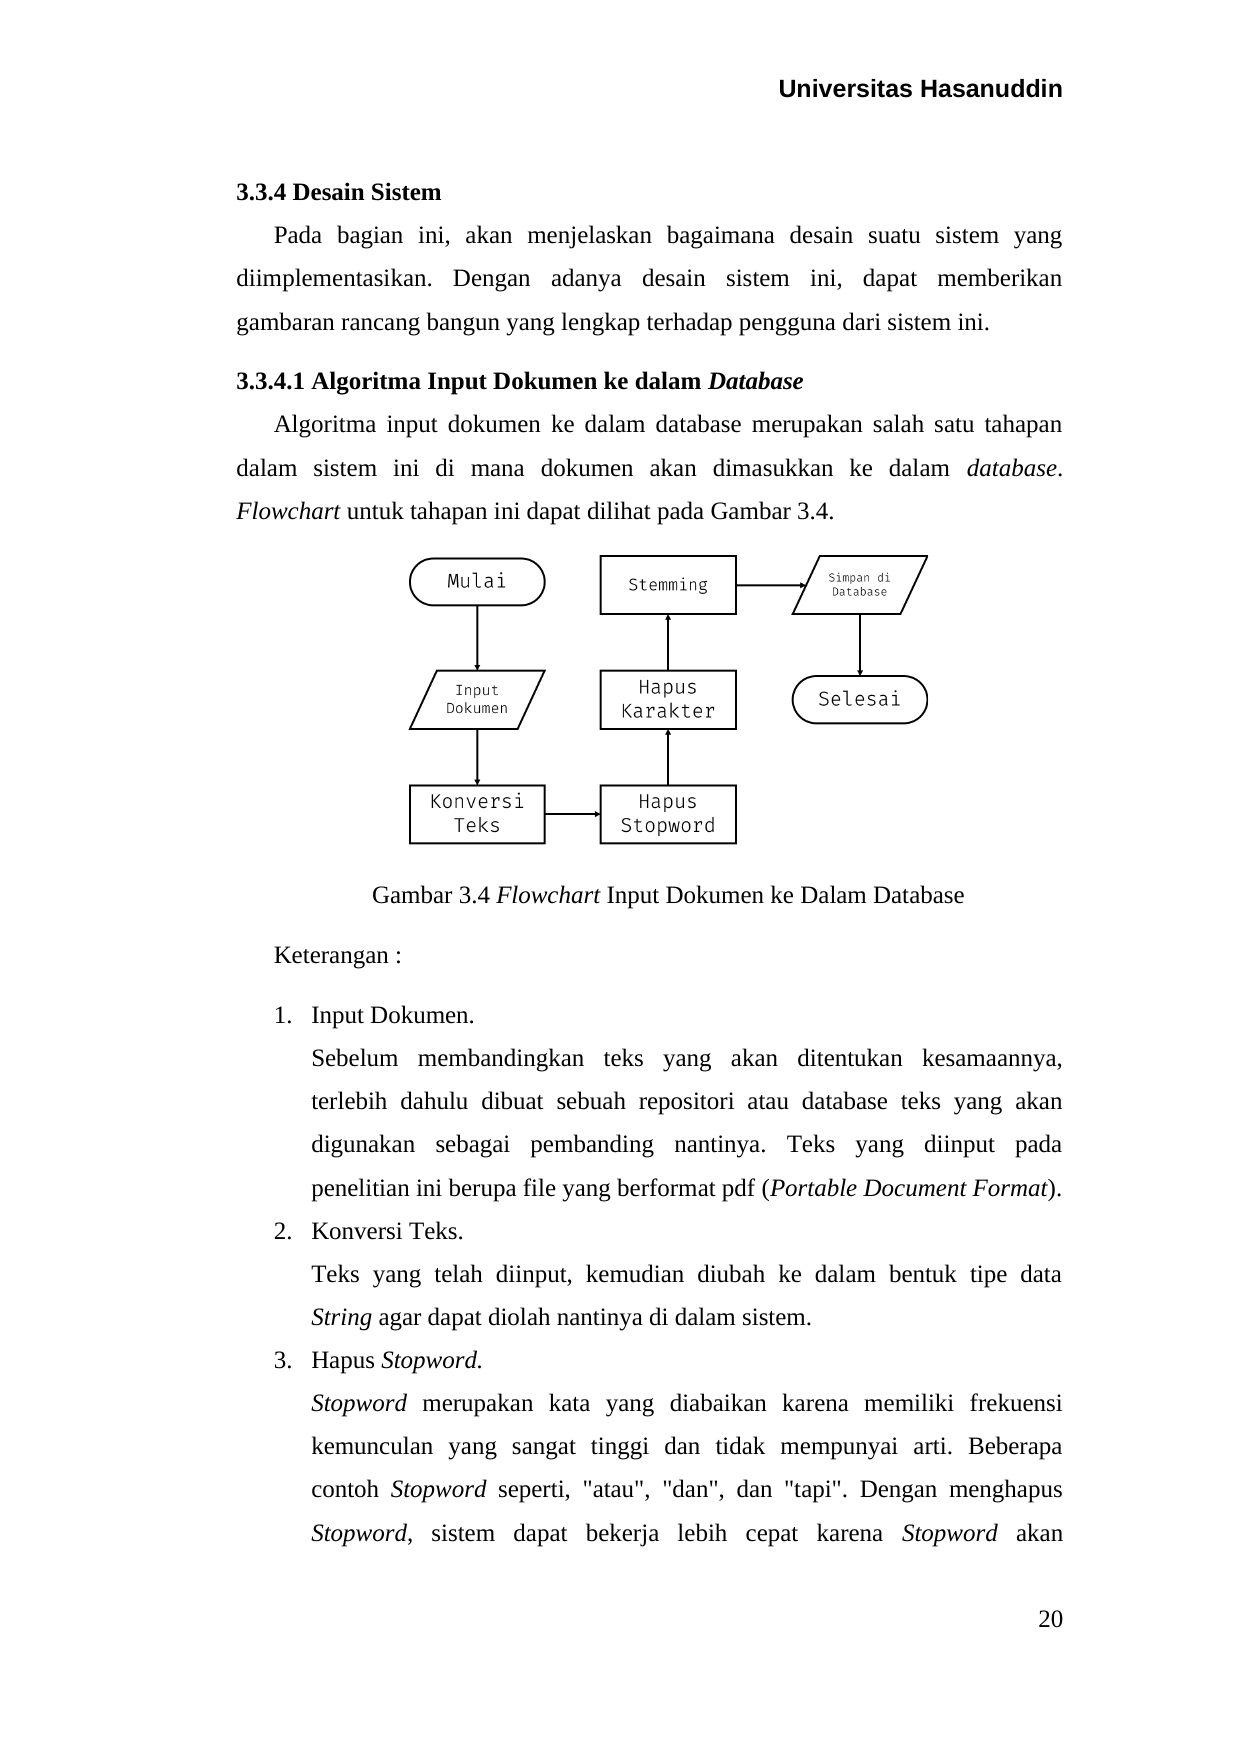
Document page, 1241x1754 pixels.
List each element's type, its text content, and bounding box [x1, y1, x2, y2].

list Input Dokumen. [273, 1000, 1063, 1029]
list Sebelum membandingkan teks yang akan ditentukan kesamaannya, terlebih dahulu dibuat sebuah repositori atau database teks yang akan digunakan sebagai pembanding nantinya. Teks yang diinput pada penelitian ini berupa file yang berformat pdf (Portable Document Format). [311, 1043, 1063, 1201]
text Keterangan : [236, 940, 1063, 969]
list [311, 1388, 1063, 1546]
text Algoritma input dokumen ke dalam database merupakan salah satu tahapan dalam sistem ini di mana dokumen akan dimasukkan ke dalam database. Flowchart untuk tahapan ini dapat dilihat pada Gambar 3.4. [236, 409, 1063, 524]
text Pada bagian ini, akan menjelaskan bagaimana desain suatu sistem yang diimplementasikan. Dengan adanya desain sistem ini, dapat memberikan gambaran rancang bangun yang lengkap terhadap pengguna dari sistem ini. [236, 220, 1063, 335]
subtitle 3.3.4 Desain Sistem [236, 177, 1063, 206]
list Konversi Teks. [273, 1216, 1063, 1244]
picture [408, 555, 929, 850]
list Hapus Stopword. [273, 1345, 1063, 1374]
list Teks yang telah diinput, kemudian diubah ke dalam bentuk tipe data String agar dapat diolah nantinya di dalam sistem. [311, 1259, 1063, 1331]
subtitle 3.3.4.1 Algoritma Input Dokumen ke dalam Database [236, 366, 1063, 395]
